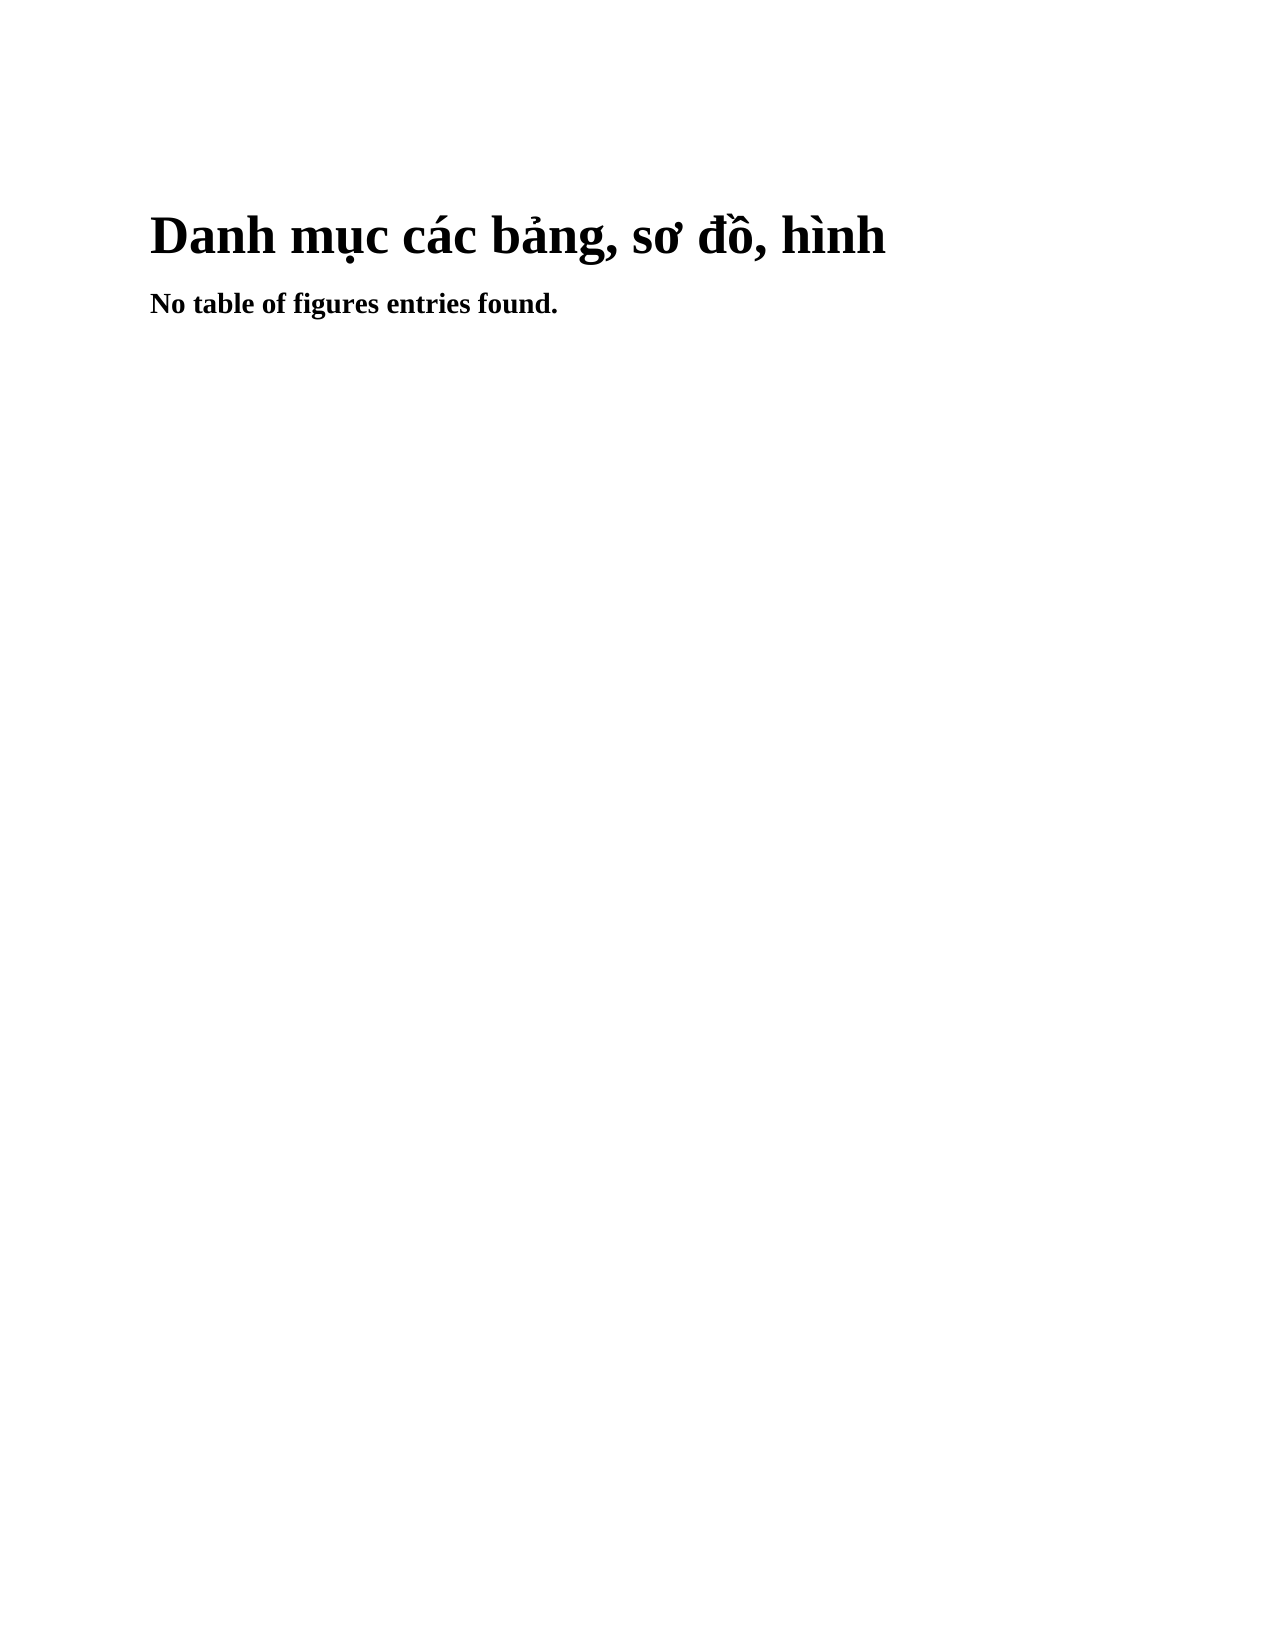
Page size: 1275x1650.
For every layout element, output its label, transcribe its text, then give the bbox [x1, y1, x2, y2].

text No table of figures entries found. [150, 287, 1125, 320]
text Danh mục các bảng, sơ đồ, hình [150, 203, 1125, 265]
